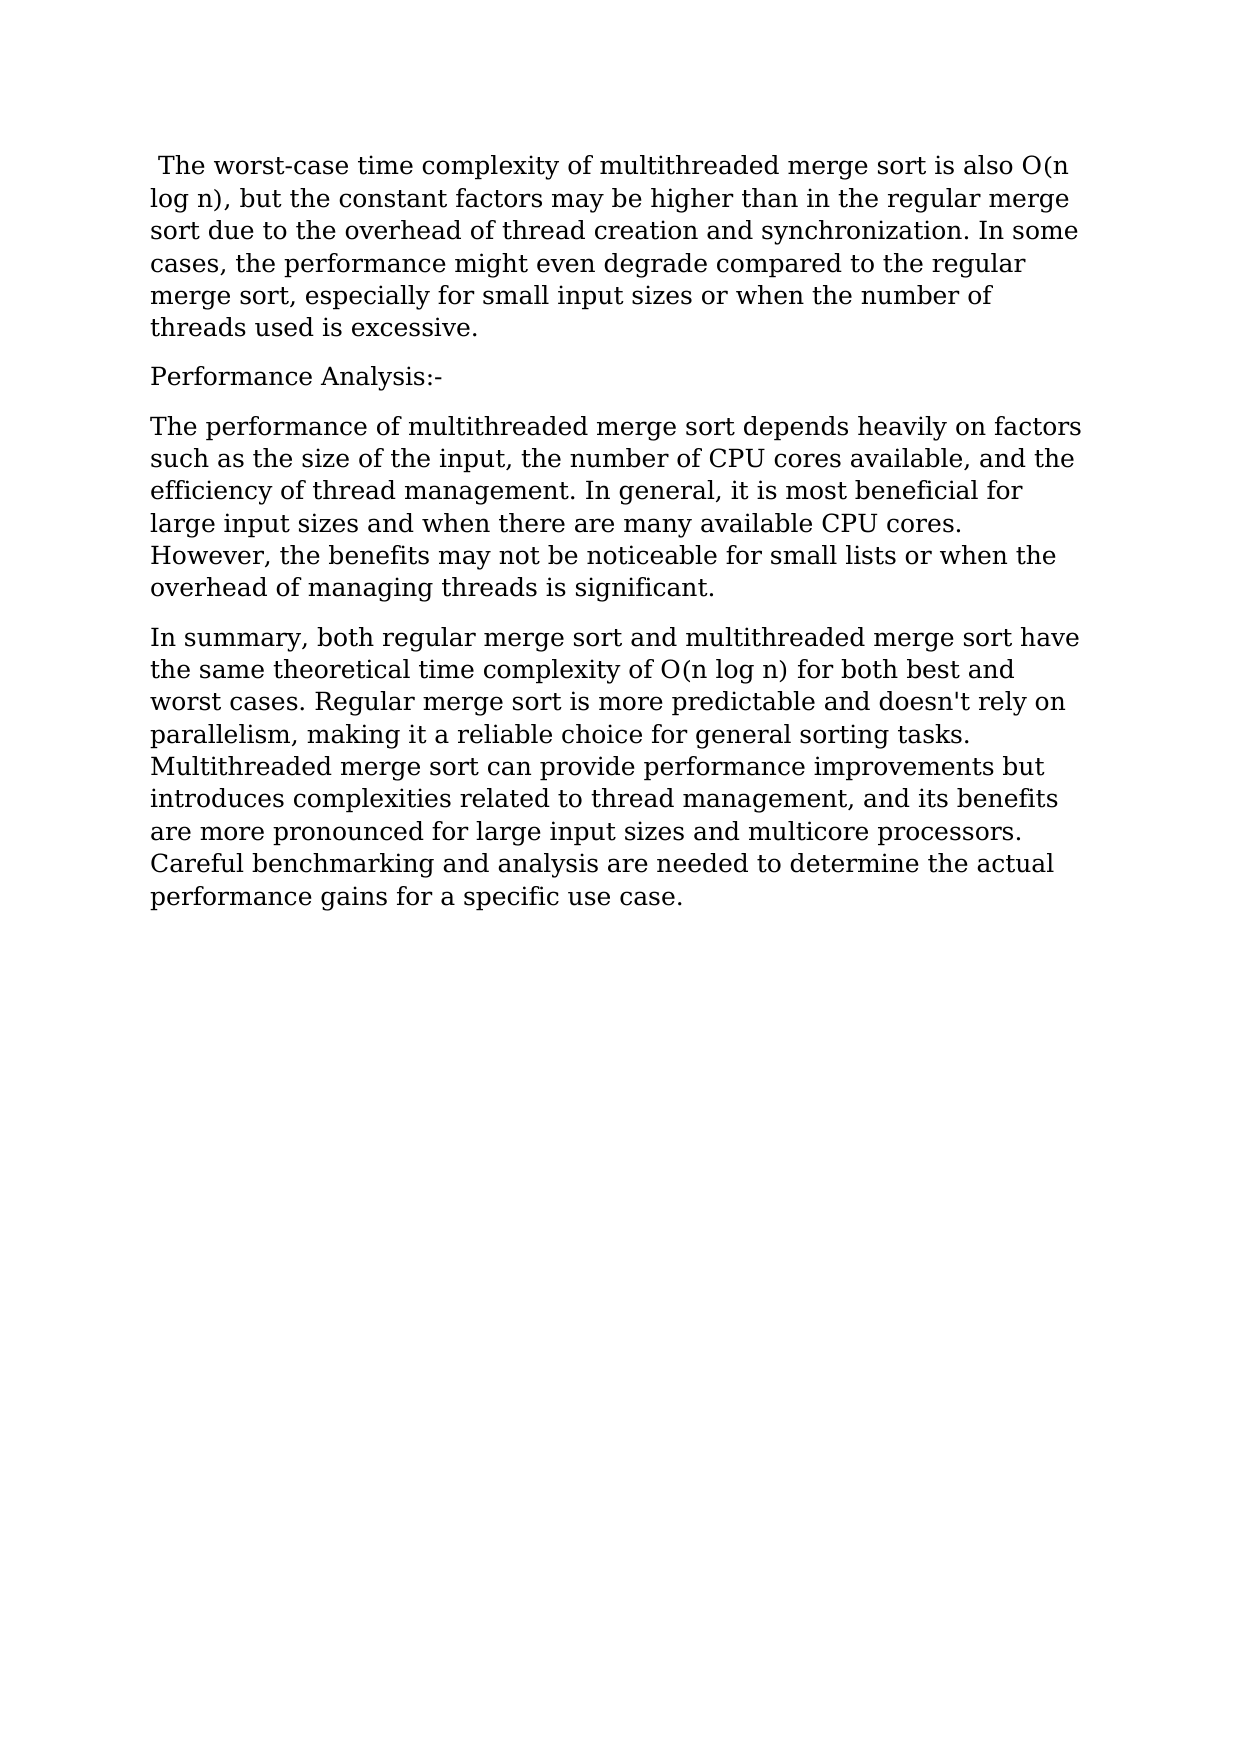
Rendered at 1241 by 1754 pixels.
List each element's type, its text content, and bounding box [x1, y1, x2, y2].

text Performance Analysis:- [150, 361, 1090, 391]
text In summary, both regular merge sort and multithreaded merge sort have the same theoretical time complexity of O(n log n) for both best and worst cases. Regular merge sort is more predictable and doesn't rely on parallelism, making it a reliable choice for general sorting tasks. Multithreaded merge sort can provide performance improvements but introduces complexities related to thread management, and its benefits are more pronounced for large input sizes and multicore processors. Careful benchmarking and analysis are needed to determine the actual performance gains for a specific use case. [150, 621, 1090, 910]
text The performance of multithreaded merge sort depends heavily on factors such as the size of the input, the number of CPU cores available, and the efficiency of thread management. In general, it is most beneficial for large input sizes and when there are many available CPU cores. However, the benefits may not be noticeable for small lists or when the overhead of managing threads is significant. [150, 410, 1090, 602]
text The worst-case time complexity of multithreaded merge sort is also O(n log n), but the constant factors may be higher than in the regular merge sort due to the overhead of thread creation and synchronization. In some cases, the performance might even degrade compared to the regular merge sort, especially for small input sizes or when the number of threads used is excessive. [150, 150, 1090, 342]
